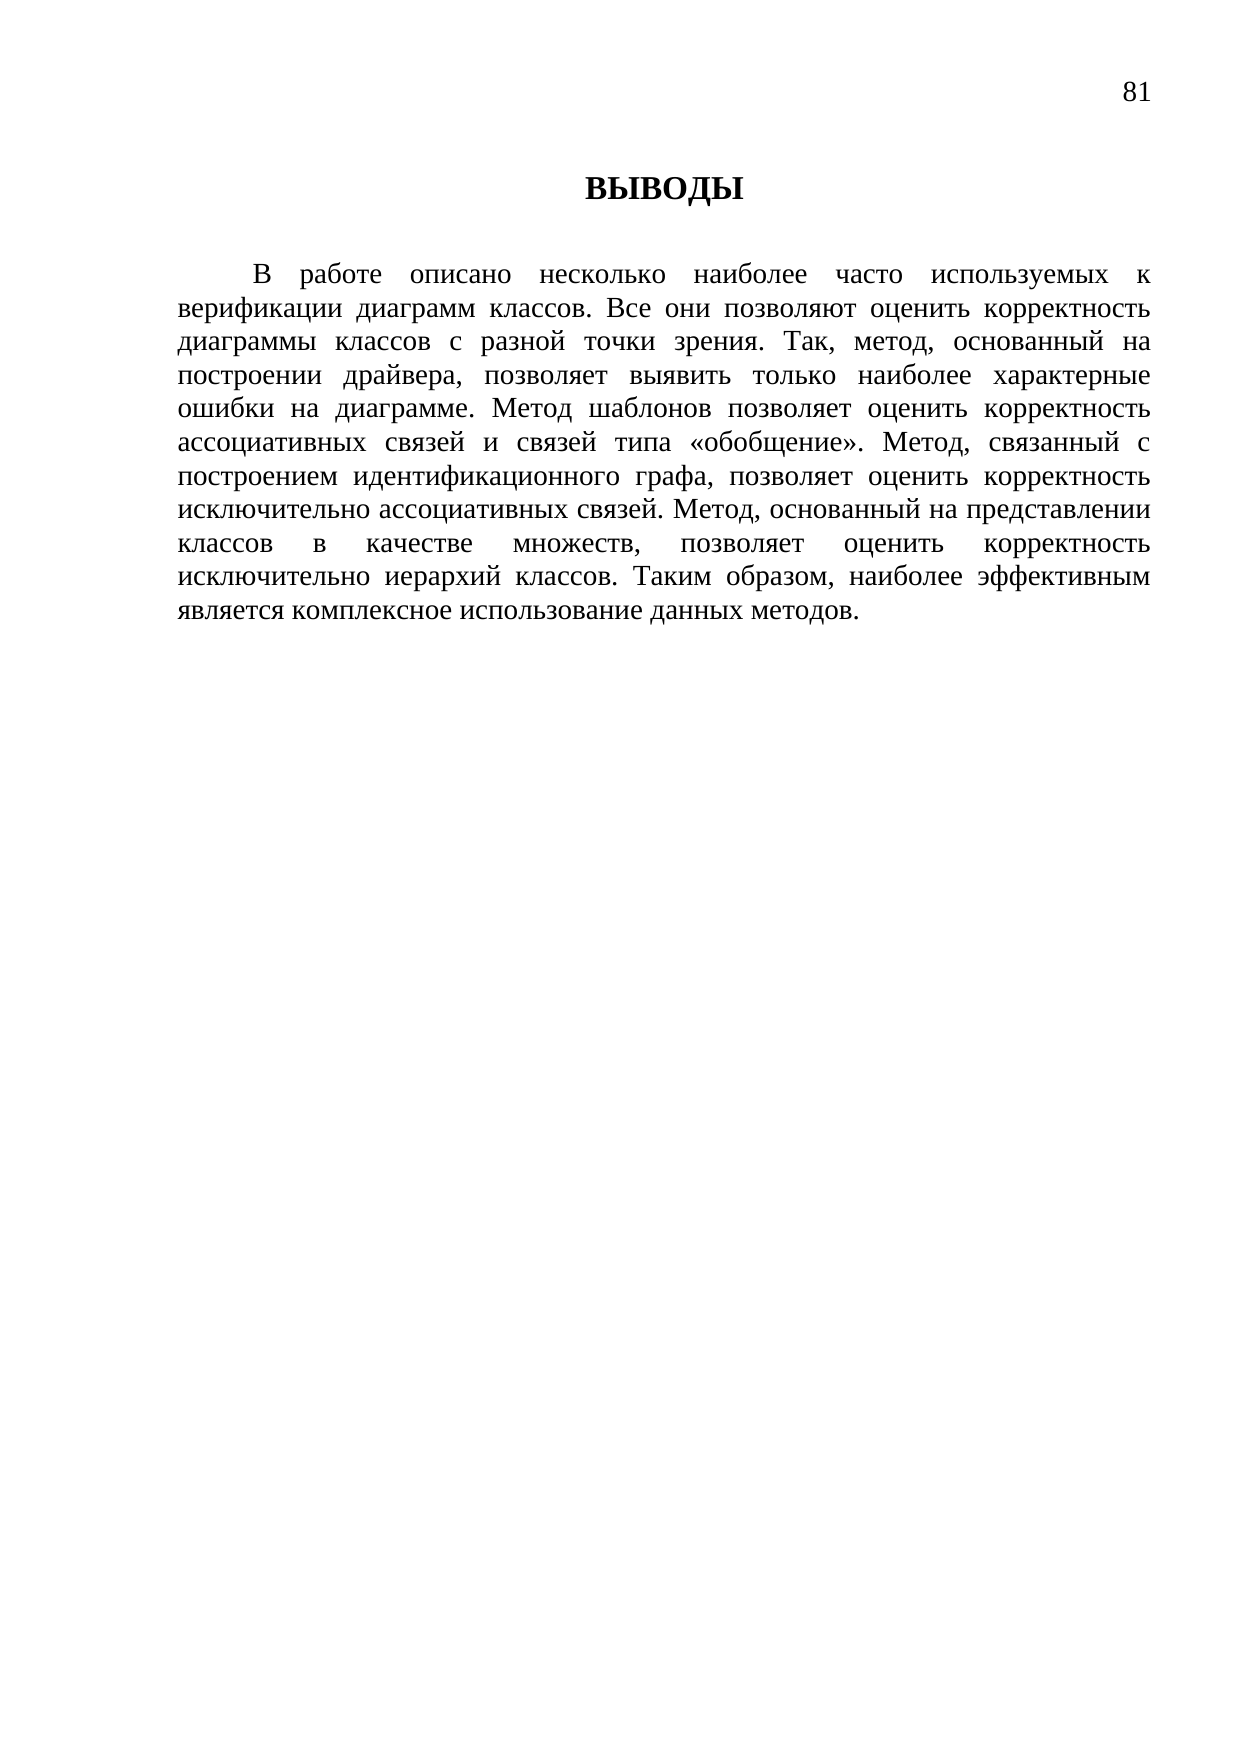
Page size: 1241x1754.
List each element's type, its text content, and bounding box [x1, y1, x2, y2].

text ВЫВОДЫ [177, 168, 1152, 206]
text В работе описано несколько наиболее часто используемых к верификации диаграмм классов. Все они позволяют оценить корректность диаграммы классов с разной точки зрения. Так, метод, основанный на построении драйвера, позволяет выявить только наиболее характерные ошибки на диаграмме. Метод шаблонов позволяет оценить корректность ассоциативных связей и связей типа «обобщение». Метод, связанный с построением идентификационного графа, позволяет оценить корректность исключительно ассоциативных связей. Метод, основанный на представлении классов в качестве множеств, позволяет оценить корректность исключительно иерархий классов. Таким образом, наиболее эффективным является комплексное использование данных методов. [177, 256, 1152, 625]
